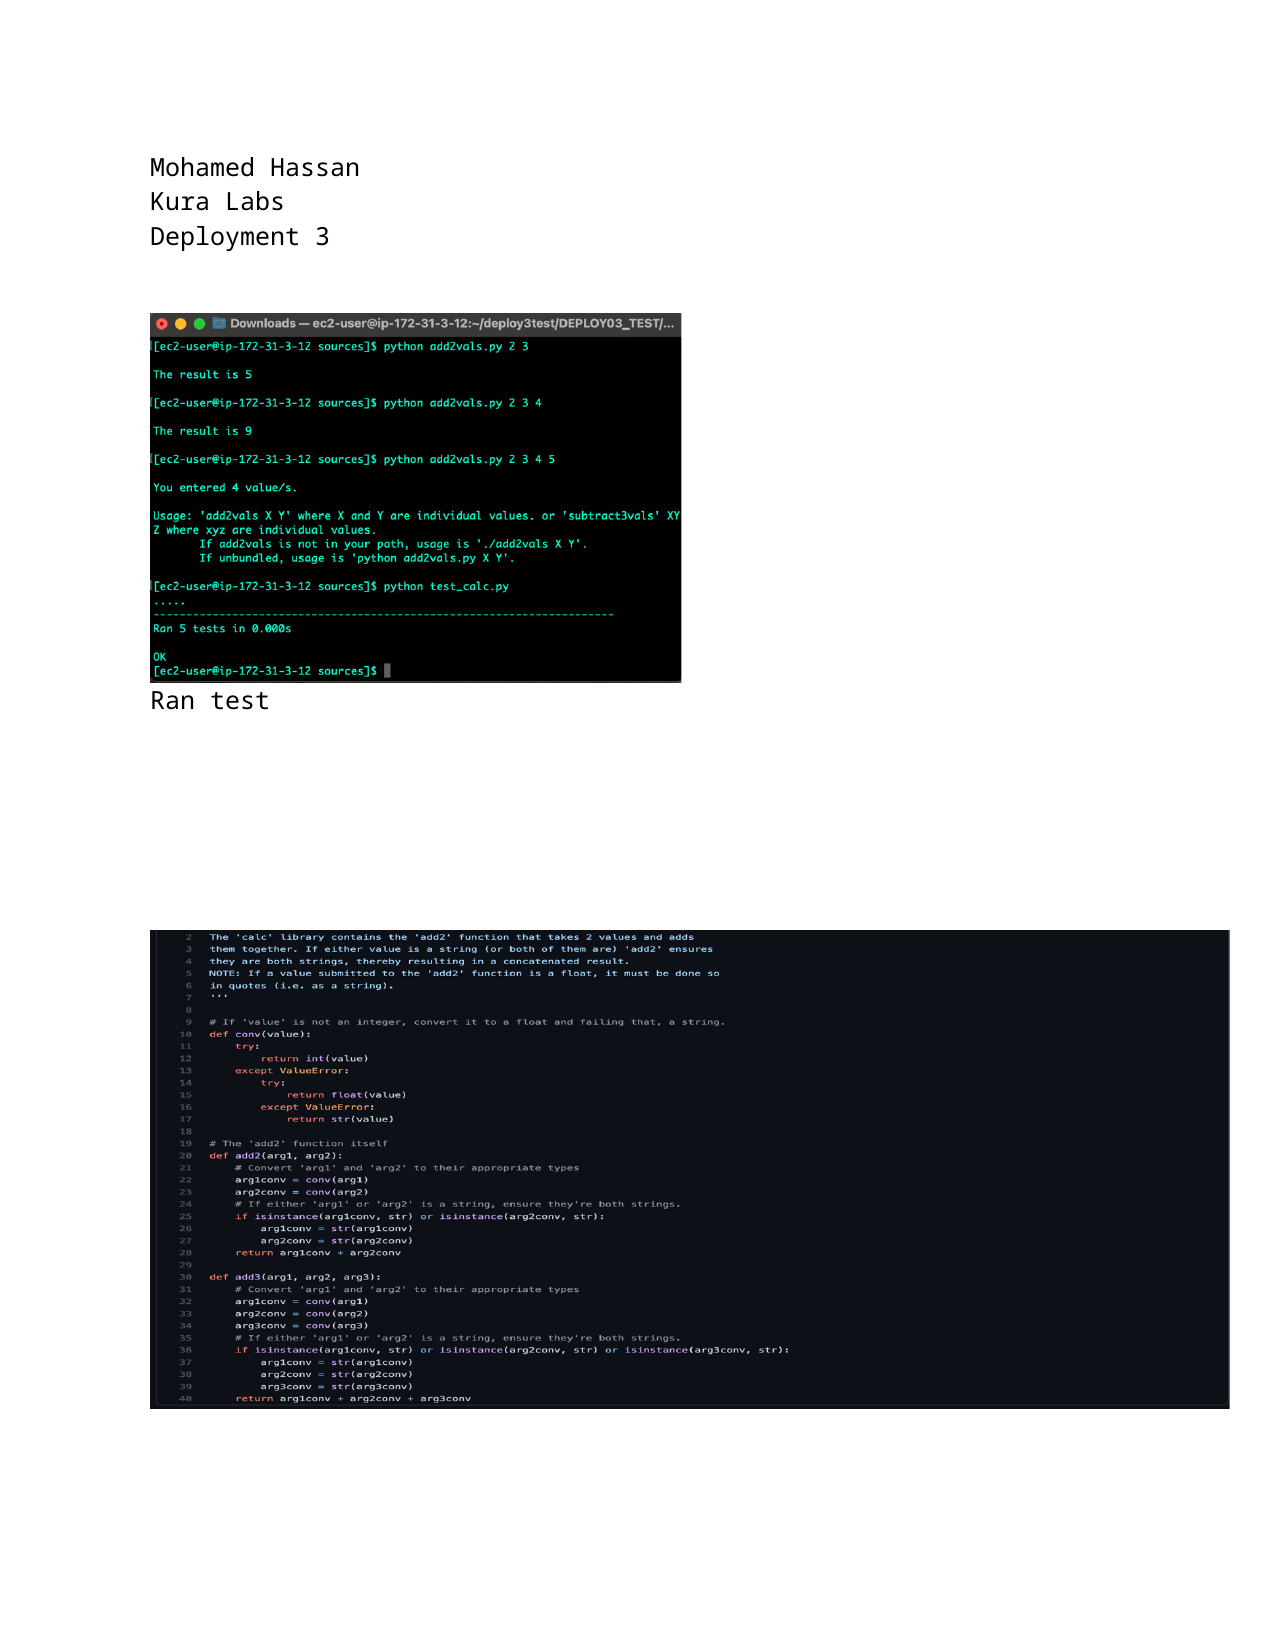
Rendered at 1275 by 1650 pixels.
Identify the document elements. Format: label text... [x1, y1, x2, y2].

text Kura Labs [150, 184, 1125, 218]
text Mohamed Hassan [150, 150, 1125, 184]
picture [150, 930, 1230, 1409]
text Deployment 3 [150, 218, 1125, 252]
text Ran test [150, 683, 1125, 717]
picture [150, 313, 682, 683]
